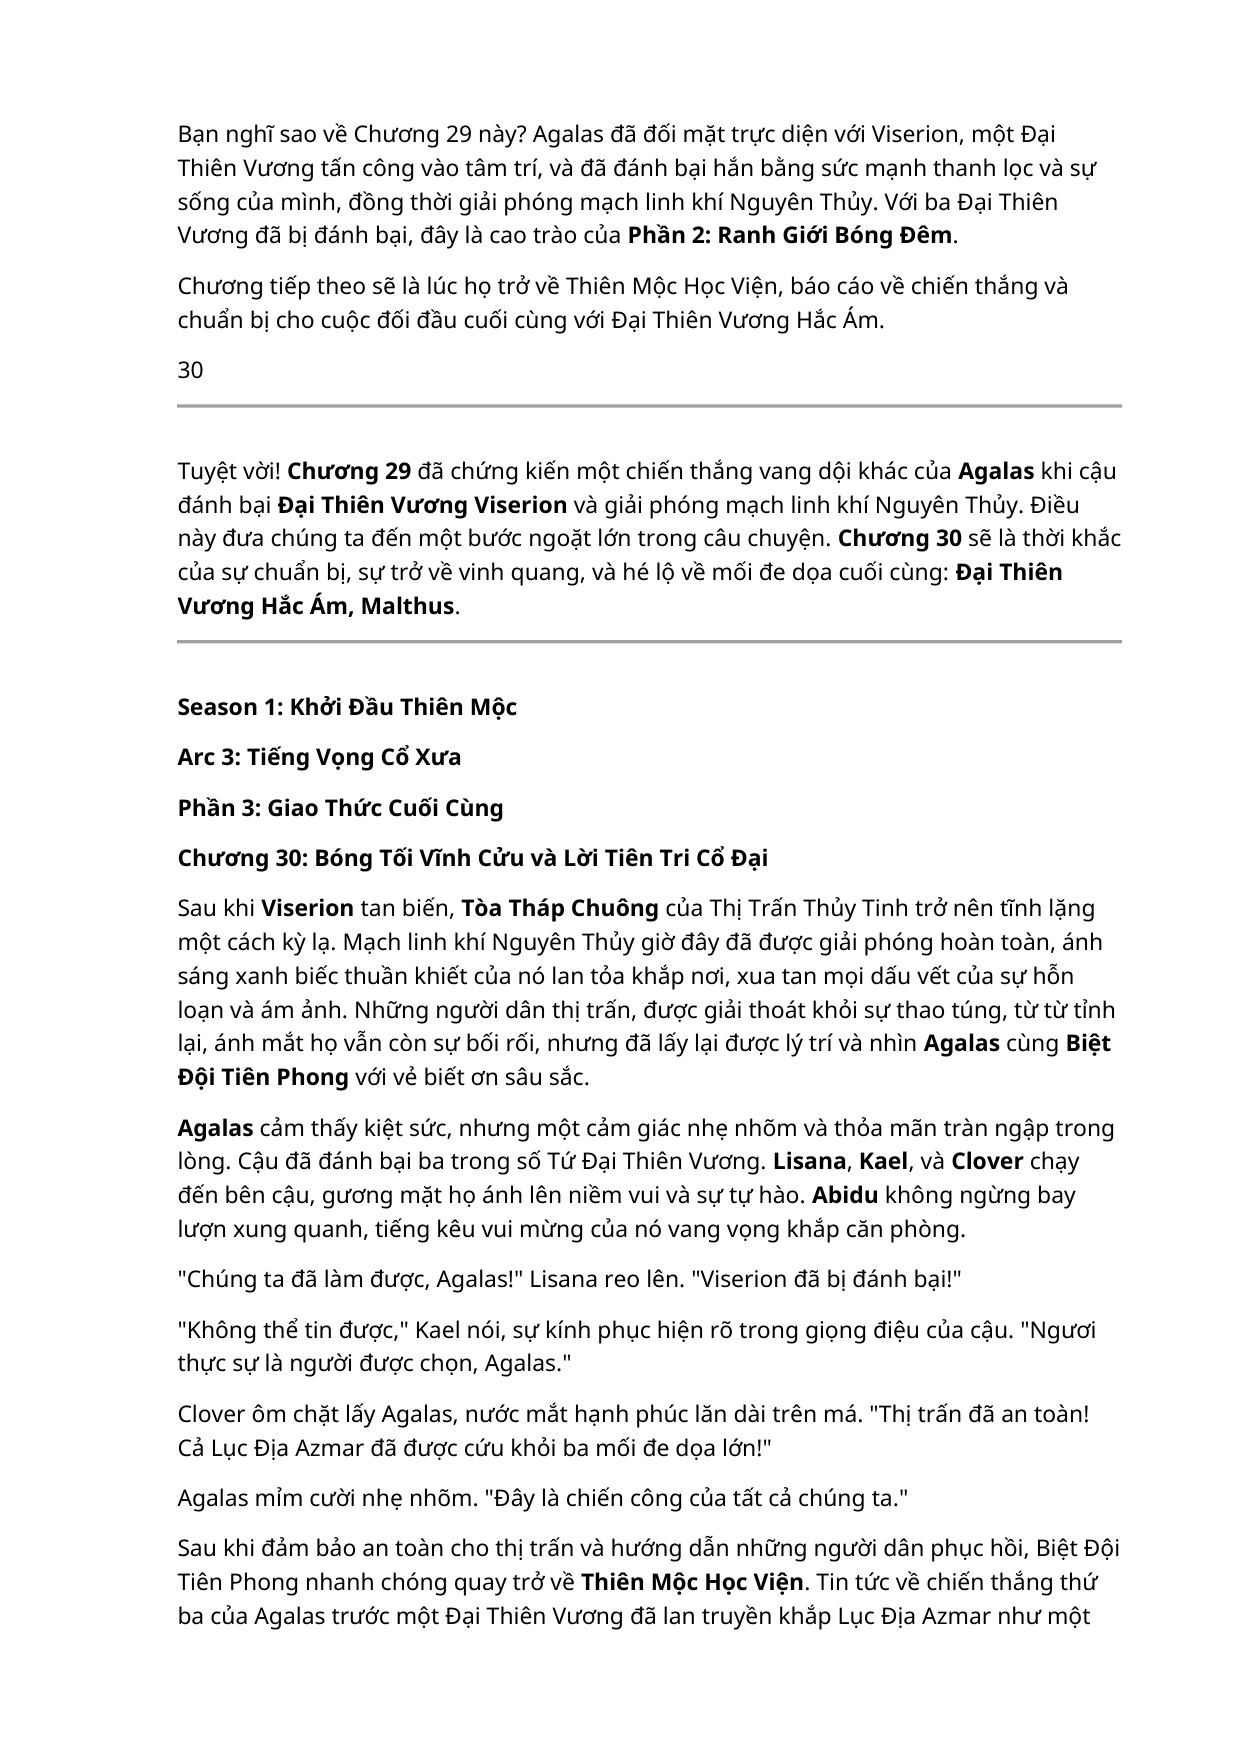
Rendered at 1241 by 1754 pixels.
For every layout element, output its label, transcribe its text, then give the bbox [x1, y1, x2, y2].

text Arc 3: Tiếng Vọng Cổ Xưa [177, 741, 1122, 772]
text Agalas cảm thấy kiệt sức, nhưng một cảm giác nhẹ nhõm và thỏa mãn tràn ngập trong lòng. Cậu đã đánh bại ba trong số Tứ Đại Thiên Vương. Lisana, Kael, và Clover chạy đến bên cậu, gương mặt họ ánh lên niềm vui và sự tự hào. Abidu không ngừng bay lượn xung quanh, tiếng kêu vui mừng của nó vang vọng khắp căn phòng. [177, 1111, 1122, 1244]
text Sau khi Viserion tan biến, Tòa Tháp Chuông của Thị Trấn Thủy Tinh trở nên tĩnh lặng một cách kỳ lạ. Mạch linh khí Nguyên Thủy giờ đây đã được giải phóng hoàn toàn, ánh sáng xanh biếc thuần khiết của nó lan tỏa khắp nơi, xua tan mọi dấu vết của sự hỗn loạn và ám ảnh. Những người dân thị trấn, được giải thoát khỏi sự thao túng, từ từ tỉnh lại, ánh mắt họ vẫn còn sự bối rối, nhưng đã lấy lại được lý trí và nhìn Agalas cùng Biệt Đội Tiên Phong với vẻ biết ơn sâu sắc. [177, 892, 1122, 1092]
text Clover ôm chặt lấy Agalas, nước mắt hạnh phúc lăn dài trên má. "Thị trấn đã an toàn! Cả Lục Địa Azmar đã được cứu khỏi ba mối đe dọa lớn!" [177, 1398, 1122, 1463]
text Chương 30: Bóng Tối Vĩnh Cửu và Lời Tiên Tri Cổ Đại [177, 842, 1122, 873]
text "Không thể tin được," Kael nói, sự kính phục hiện rõ trong giọng điệu của cậu. "Ngươi thực sự là người được chọn, Agalas." [177, 1313, 1122, 1378]
text Bạn nghĩ sao về Chương 29 này? Agalas đã đối mặt trực diện với Viserion, một Đại Thiên Vương tấn công vào tâm trí, và đã đánh bại hắn bằng sức mạnh thanh lọc và sự sống của mình, đồng thời giải phóng mạch linh khí Nguyên Thủy. Với ba Đại Thiên Vương đã bị đánh bại, đây là cao trào của Phần 2: Ranh Giới Bóng Đêm. [177, 118, 1122, 251]
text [177, 1532, 1122, 1631]
text Tuyệt vời! Chương 29 đã chứng kiến một chiến thắng vang dội khác của Agalas khi cậu đánh bại Đại Thiên Vương Viserion và giải phóng mạch linh khí Nguyên Thủy. Điều này đưa chúng ta đến một bước ngoặt lớn trong câu chuyện. Chương 30 sẽ là thời khắc của sự chuẩn bị, sự trở về vinh quang, và hé lộ về mối đe dọa cuối cùng: Đại Thiên Vương Hắc Ám, Malthus. [177, 455, 1122, 621]
text Phần 3: Giao Thức Cuối Cùng [177, 791, 1122, 823]
text "Chúng ta đã làm được, Agalas!" Lisana reo lên. "Viserion đã bị đánh bại!" [177, 1263, 1122, 1294]
text Agalas mỉm cười nhẹ nhõm. "Đây là chiến công của tất cả chúng ta." [177, 1482, 1122, 1513]
text 30 [177, 354, 1122, 385]
text Chương tiếp theo sẽ là lúc họ trở về Thiên Mộc Học Viện, báo cáo về chiến thắng và chuẩn bị cho cuộc đối đầu cuối cùng với Đại Thiên Vương Hắc Ám. [177, 270, 1122, 335]
text Season 1: Khởi Đầu Thiên Mộc [177, 691, 1122, 722]
